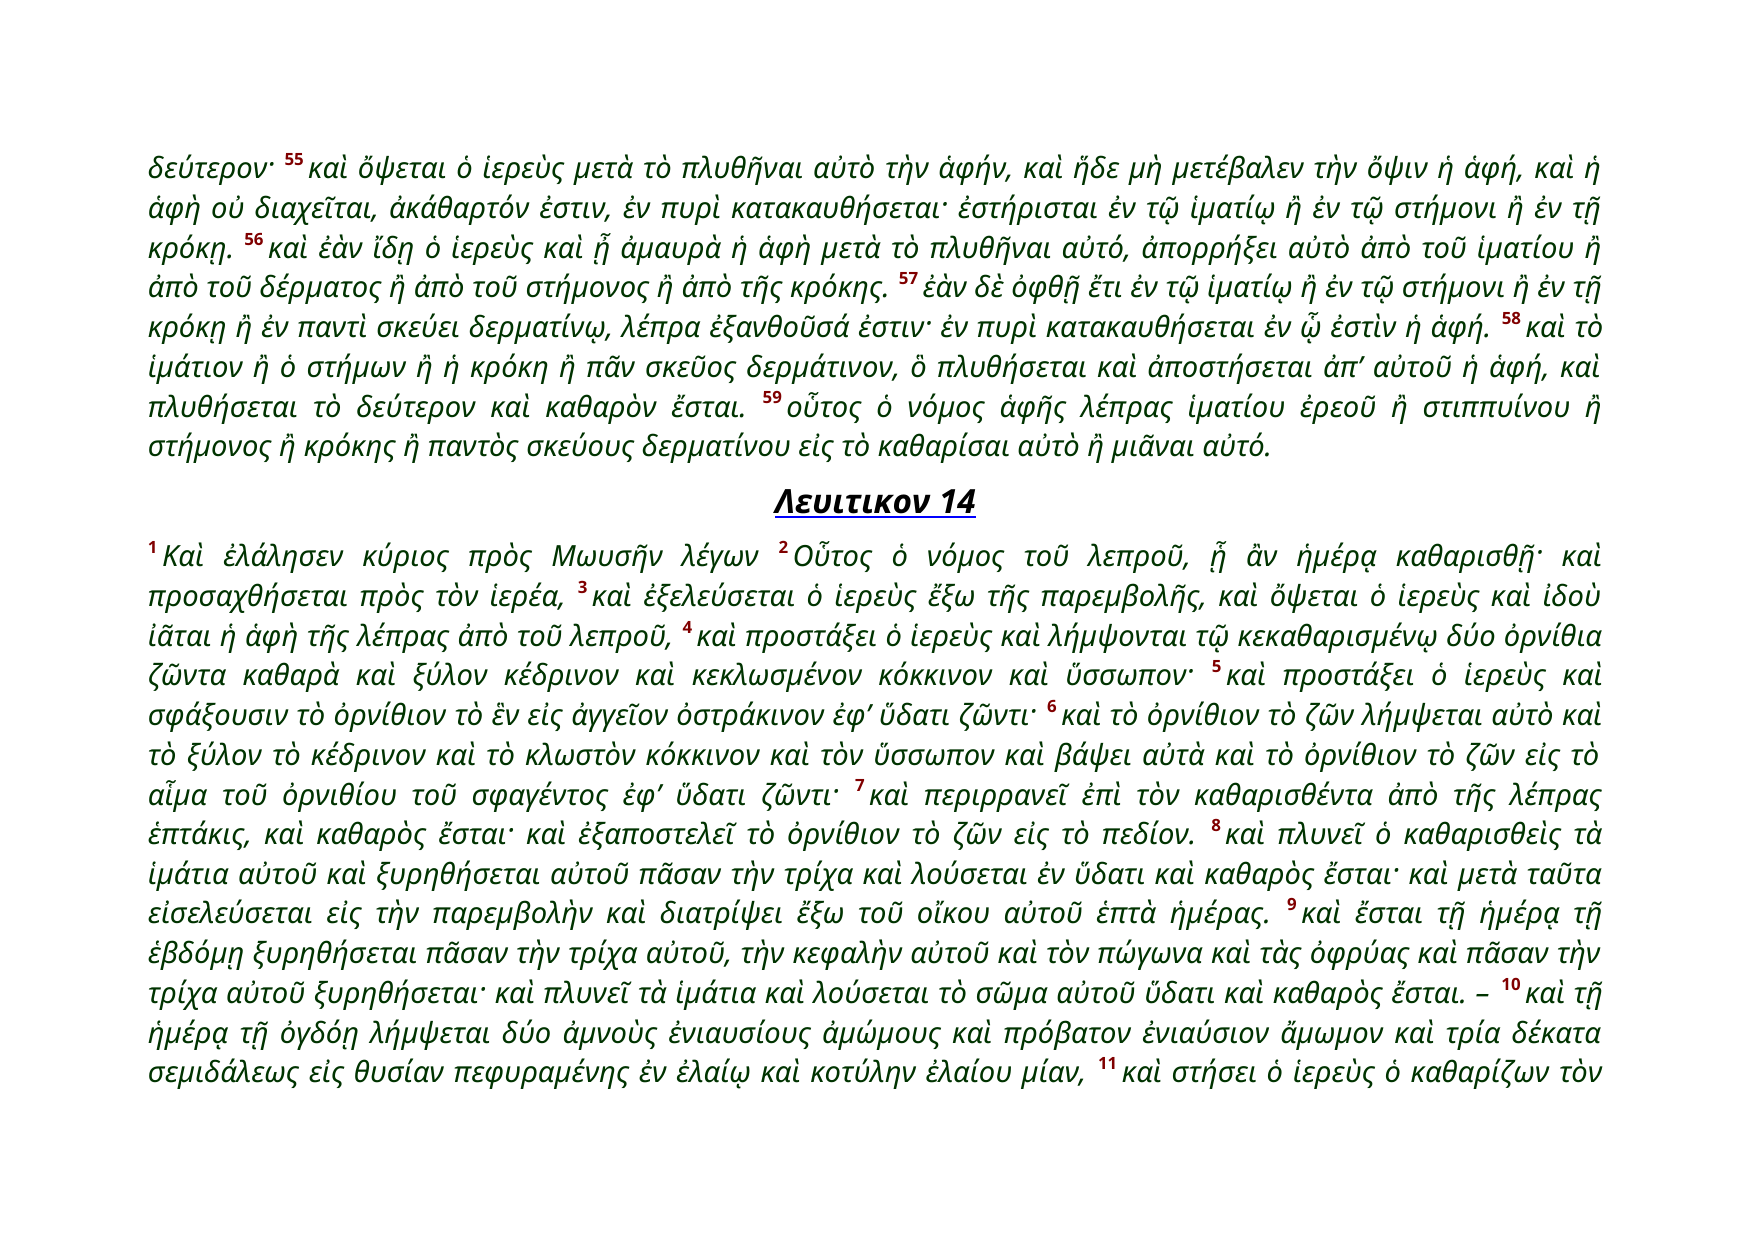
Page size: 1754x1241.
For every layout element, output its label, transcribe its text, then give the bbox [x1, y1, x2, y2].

text Λευιτικον 14 [148, 478, 1606, 523]
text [148, 148, 1606, 465]
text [148, 536, 1606, 1091]
